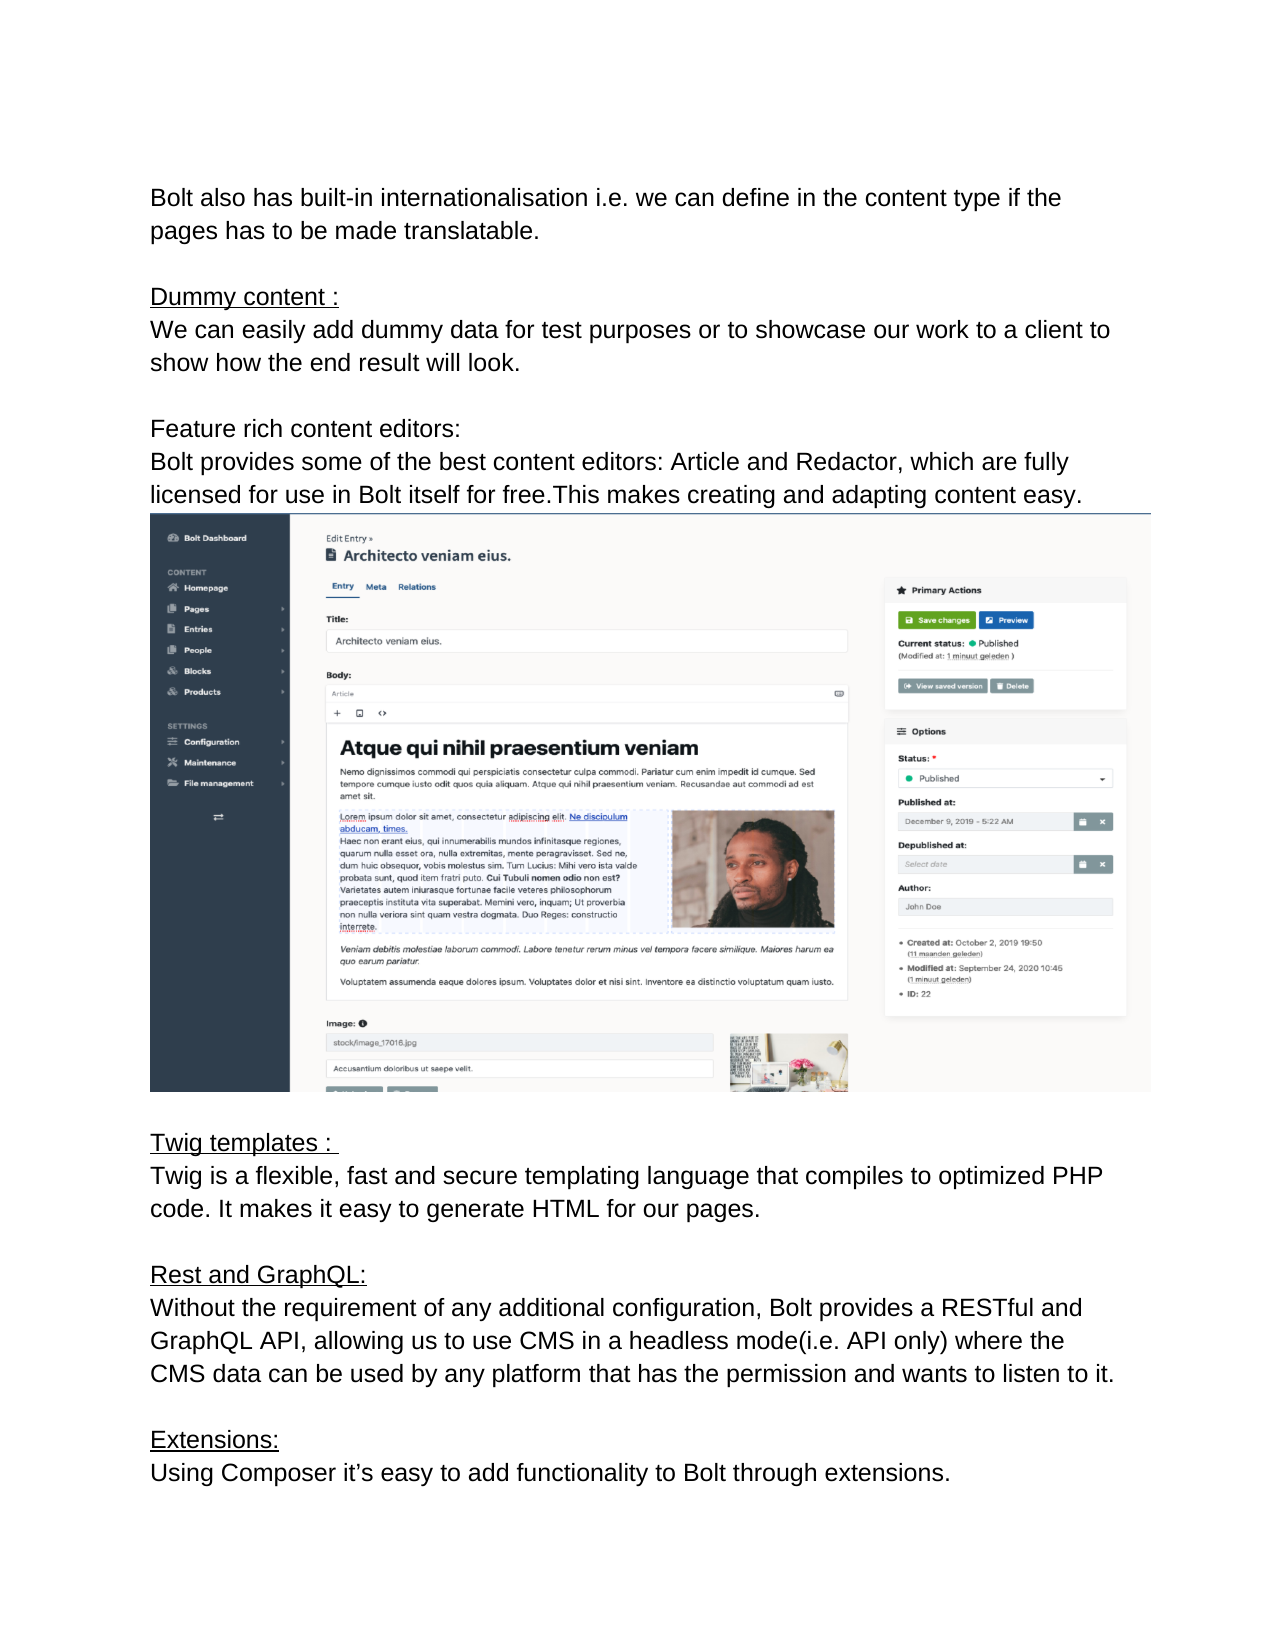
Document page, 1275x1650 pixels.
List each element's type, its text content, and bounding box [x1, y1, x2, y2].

text Dummy content : [150, 282, 1125, 311]
picture [150, 513, 1151, 1092]
text Twig templates : [150, 1128, 1125, 1157]
text Extensions: [150, 1425, 1125, 1454]
text Rest and GraphQL: [150, 1260, 1125, 1289]
text Without the requirement of any additional configuration, Bolt provides a RESTful and GraphQL API, allowing us to use CMS in a headless mode(i.e. API only) where the CMS data can be used by any platform that has the permission and wants to listen to it. [150, 1293, 1125, 1388]
text Twig is a flexible, fast and secure templating language that compiles to optimized PHP code. It makes it easy to generate HTML for our pages. [150, 1161, 1125, 1223]
text Bolt also has built-in internationalisation i.e. we can define in the content type if the pages has to be made translatable. [150, 183, 1125, 245]
text Feature rich content editors: [150, 414, 1125, 443]
text Bolt provides some of the best content editors: Article and Redactor, which are fully licensed for use in Bolt itself for free.This makes creating and adapting content easy. [150, 447, 1125, 509]
text Using Composer it’s easy to add functionality to Bolt through extensions. [150, 1458, 1125, 1487]
text We can easily add dummy data for test purposes or to showcase our work to a client to show how the end result will look. [150, 315, 1125, 377]
